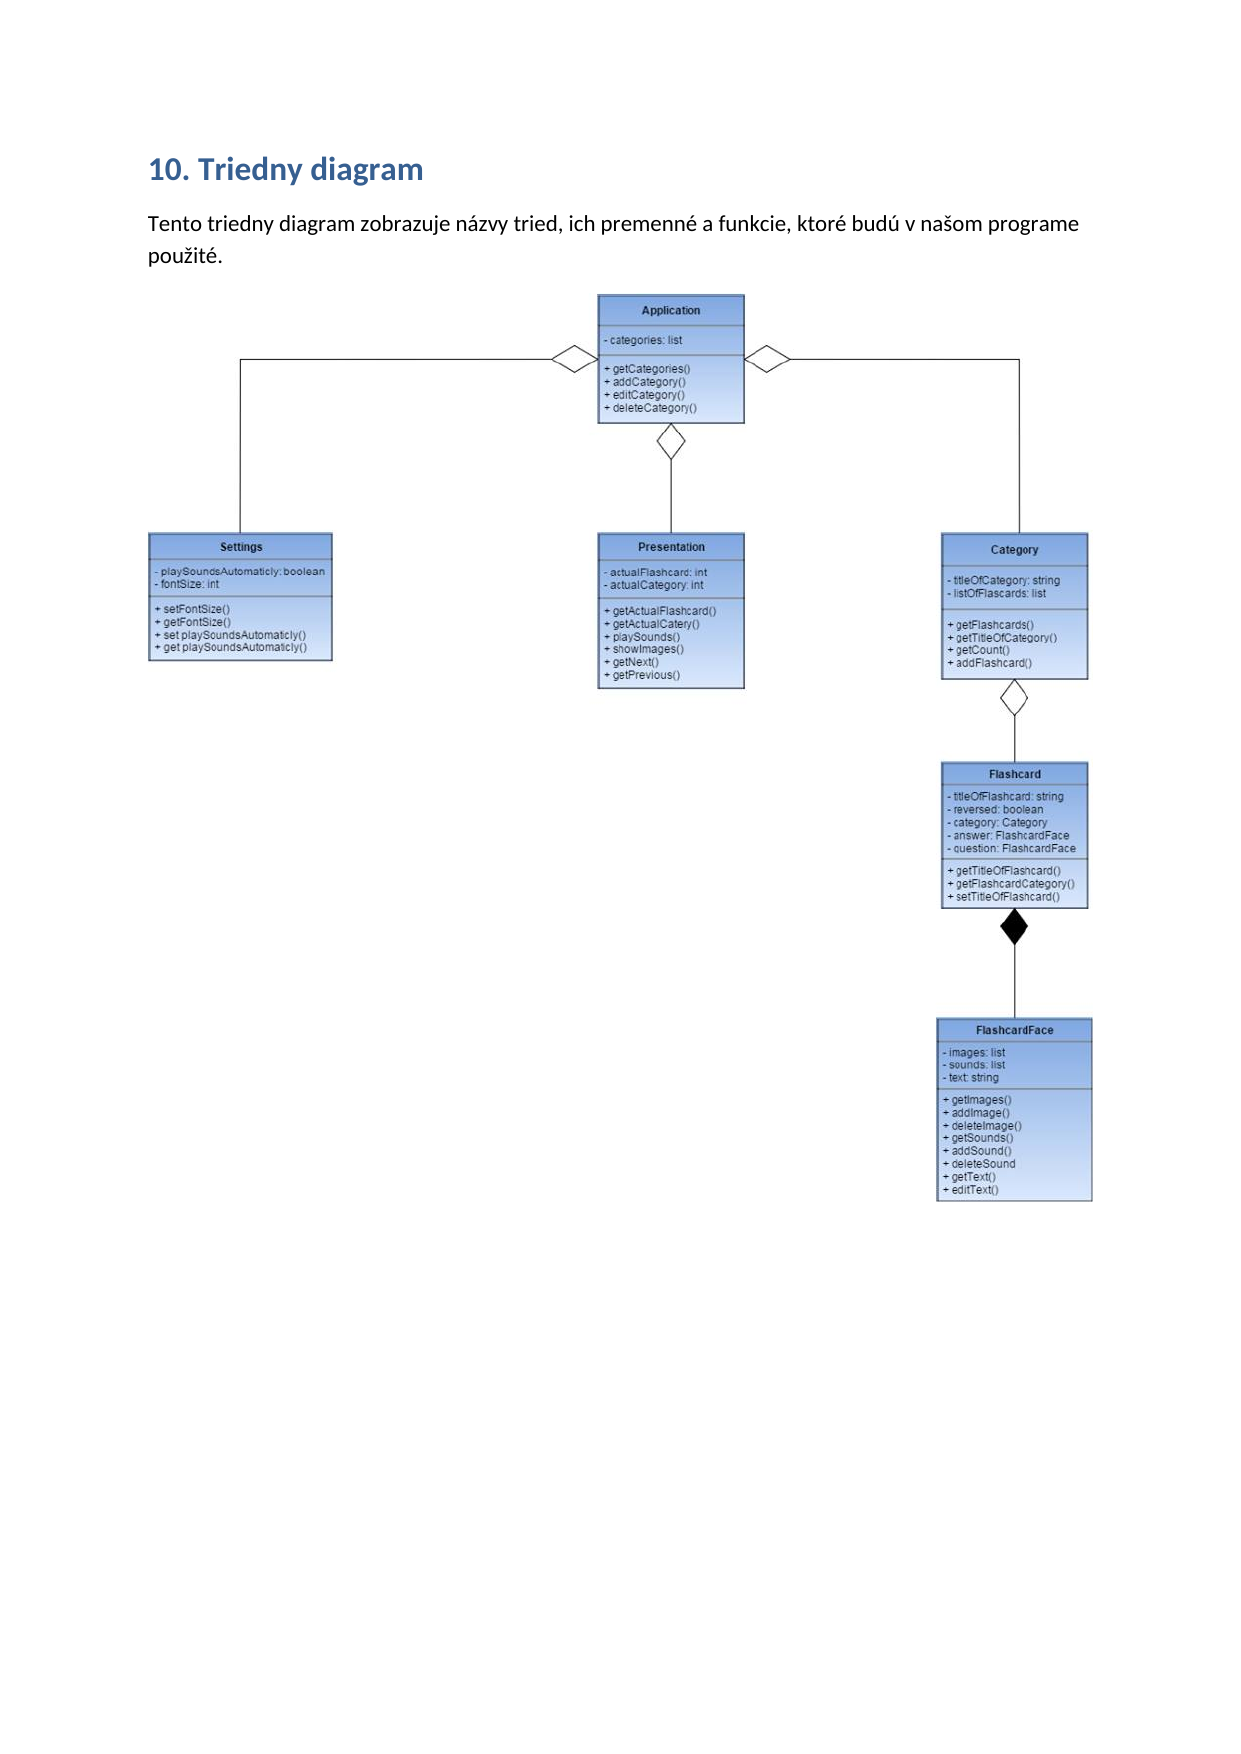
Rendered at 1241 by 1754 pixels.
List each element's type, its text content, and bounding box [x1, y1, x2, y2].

picture [147, 431, 1093, 1340]
text Flashcard - Umožňuje správu vlastností Flashcards. [148, 148, 1093, 178]
text Flashcard Face -Umožňuje správu inputov Flashcard. [148, 203, 1093, 231]
text Tento triedny diagram zobrazuje názvy tried, ich premenné a funkcie, ktoré budú v našom programe použité. [148, 347, 1093, 407]
subtitle 10. Triedny diagram [148, 286, 1093, 326]
